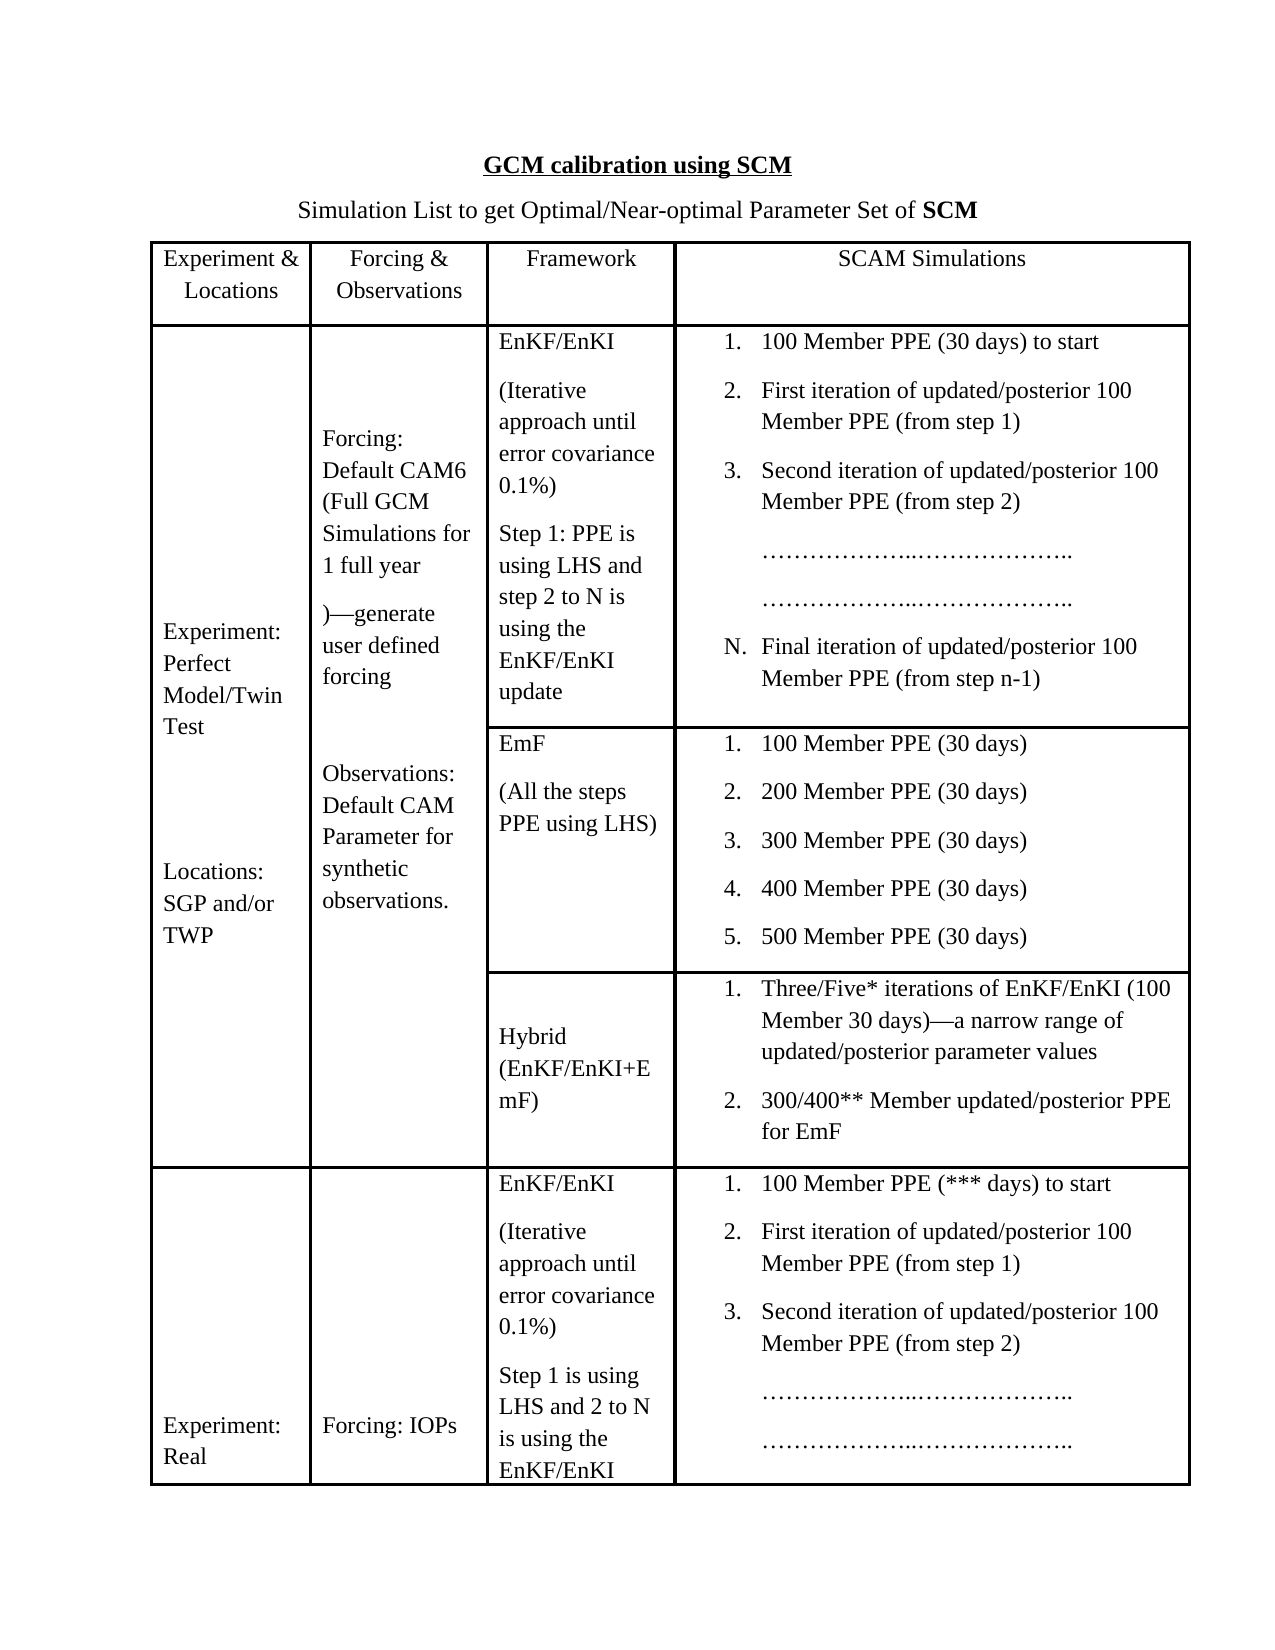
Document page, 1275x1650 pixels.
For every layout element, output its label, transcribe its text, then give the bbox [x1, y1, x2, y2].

text GCM calibration using SCM [150, 150, 1125, 179]
table_header Experiment & Locations [153, 244, 309, 324]
table_cell Experiment: Perfect Model/Twin Test Locations: SGP and/or TWP [153, 327, 309, 1166]
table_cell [677, 1169, 1188, 1483]
table_cell Three/Five* iterations of EnKF/EnKI (100 Member 30 days)—a narrow range of updated/posterior parameter values 300/400** Member updated/posterior PPE for EmF [677, 974, 1188, 1166]
table_cell 100 Member PPE (30 days) to start First iteration of updated/posterior 100 Member PPE (from step 1) Second iteration of updated/posterior 100 Member PPE (from step 2) ………………..……………….. ………………..……………….. Final iteration of updated/posterior 100 Member PPE (from step n-1) [677, 327, 1188, 726]
table_cell Hybrid (EnKF/EnKI+EmF) [489, 974, 673, 1166]
table_cell Forcing: Default CAM6 (Full GCM Simulations for 1 full year )—generate user defined forcing Observations: Default CAM Parameter for synthetic observations. [312, 327, 486, 1166]
text Simulation List to get Optimal/Near-optimal Parameter Set of SCM [150, 195, 1125, 224]
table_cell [489, 1169, 673, 1483]
table_cell 100 Member PPE (30 days) 200 Member PPE (30 days) 300 Member PPE (30 days) 400 Member PPE (30 days) 500 Member PPE (30 days) [677, 729, 1188, 971]
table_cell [153, 1169, 309, 1483]
table_cell EmF (All the steps PPE using LHS) [489, 729, 673, 971]
table_header SCAM Simulations [677, 244, 1188, 324]
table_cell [312, 1169, 486, 1483]
table_header Forcing & Observations [312, 244, 486, 324]
table_header Framework [489, 244, 673, 324]
table_cell EnKF/EnKI (Iterative approach until error covariance 0.1%) Step 1: PPE is using LHS and step 2 to N is using the EnKF/EnKI update [489, 327, 673, 726]
